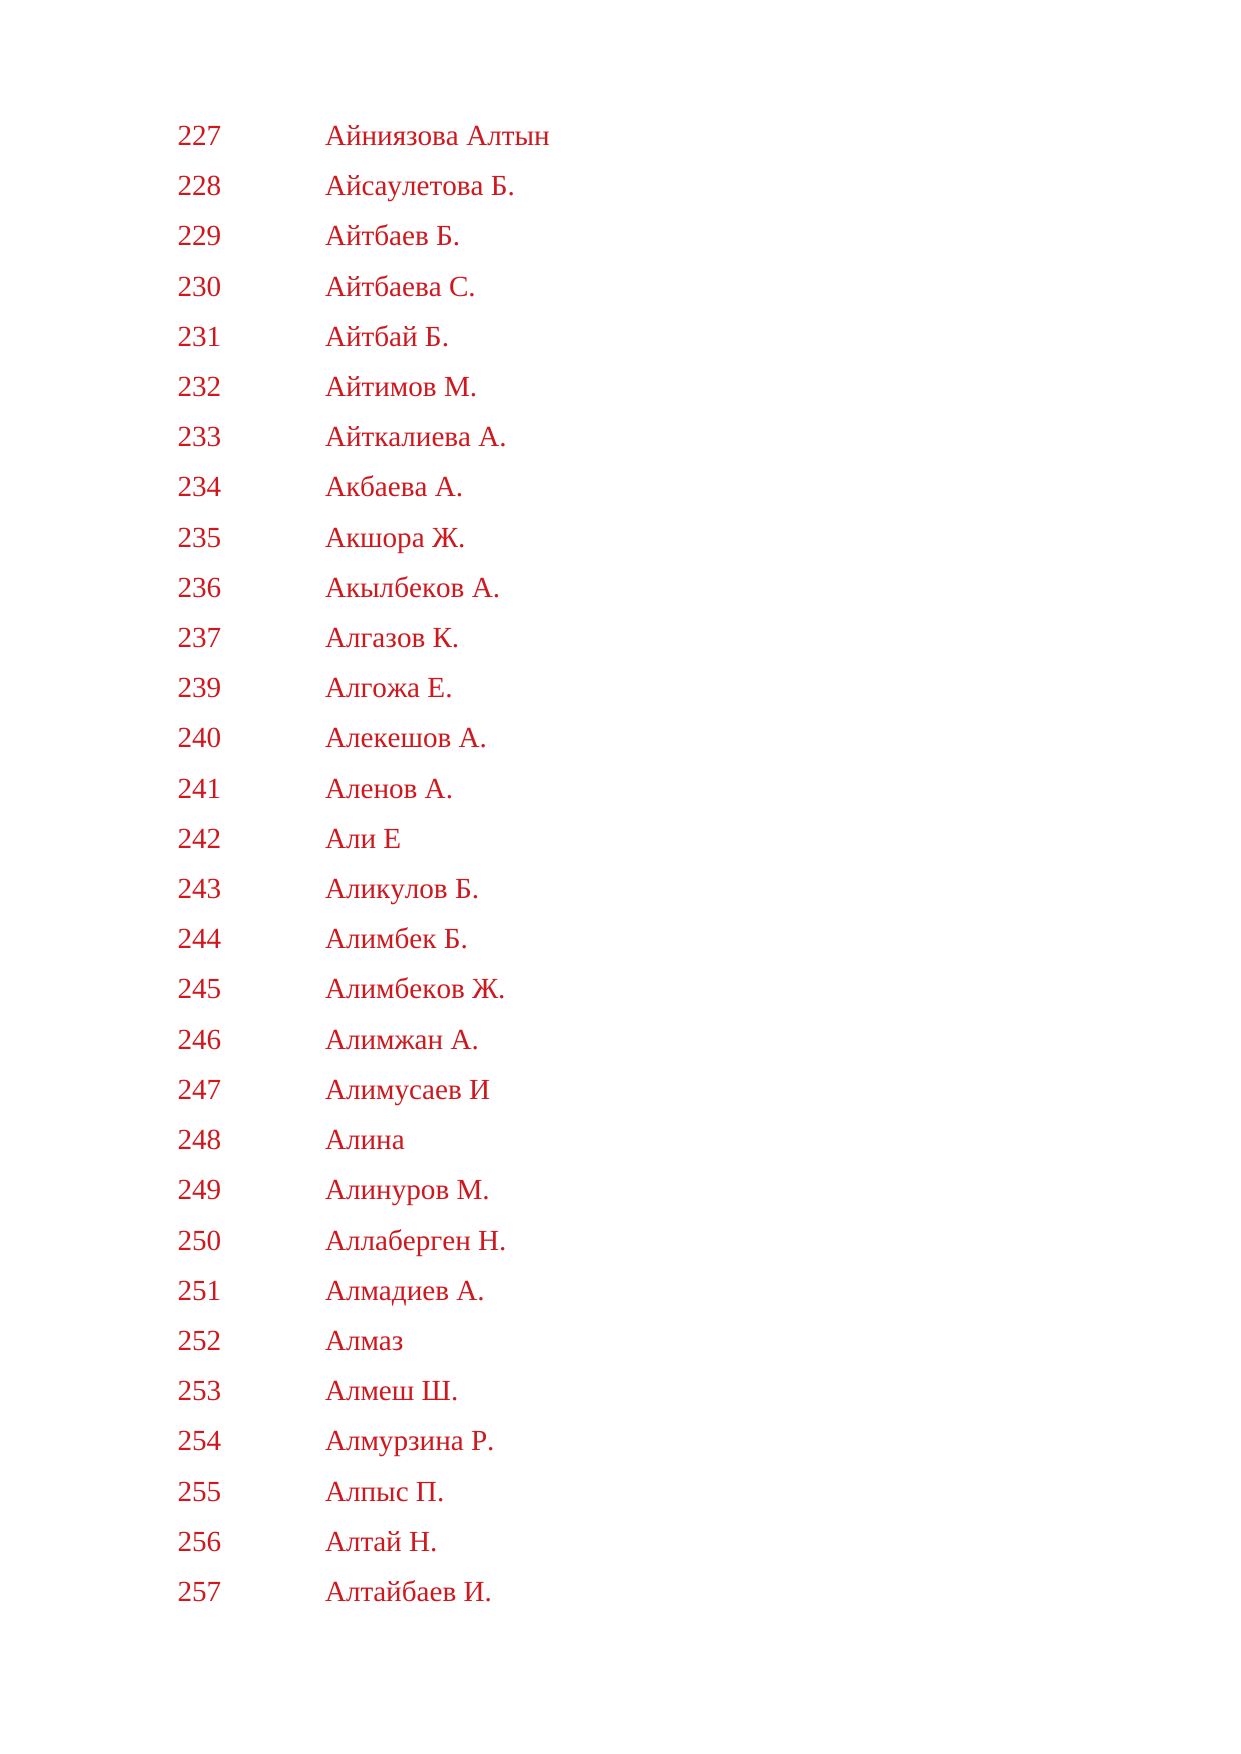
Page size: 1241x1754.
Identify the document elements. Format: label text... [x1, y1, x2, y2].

text 247 Алимусаев И [177, 1072, 1152, 1106]
text 235 Акшора Ж. [177, 520, 1152, 553]
text 254 Алмурзина Р. [177, 1423, 1152, 1457]
text 233 Айткалиева А. [177, 419, 1152, 453]
text 243 Аликулов Б. [177, 871, 1152, 905]
text 232 Айтимов М. [177, 369, 1152, 403]
text 255 Алпыс П. [177, 1474, 1152, 1507]
text 248 Алина [177, 1122, 1152, 1156]
text 231 Айтбай Б. [177, 319, 1152, 352]
text 228 Айсаулетова Б. [177, 168, 1152, 202]
text 234 Акбаева А. [177, 469, 1152, 503]
text 252 Алмаз [177, 1323, 1152, 1357]
text 230 Айтбаева С. [177, 269, 1152, 302]
text 256 Алтай Н. [177, 1524, 1152, 1557]
text 227 Айниязова Алтын [177, 118, 1152, 152]
text 249 Алинуров М. [177, 1172, 1152, 1206]
text 229 Айтбаев Б. [177, 218, 1152, 252]
text 241 Аленов А. [177, 771, 1152, 804]
text 240 Алекешов А. [177, 721, 1152, 754]
text 257 Алтайбаев И. [177, 1574, 1152, 1608]
text 250 Аллаберген Н. [177, 1223, 1152, 1256]
text 237 Алгазов К. [177, 620, 1152, 654]
text 246 Алимжан А. [177, 1022, 1152, 1055]
text 239 Алгожа Е. [177, 670, 1152, 704]
text 236 Акылбеков А. [177, 570, 1152, 603]
text 245 Алимбеков Ж. [177, 972, 1152, 1005]
text 253 Алмеш Ш. [177, 1373, 1152, 1407]
text 251 Алмадиев А. [177, 1273, 1152, 1306]
text 242 Али Е [177, 821, 1152, 854]
text 244 Алимбек Б. [177, 921, 1152, 955]
